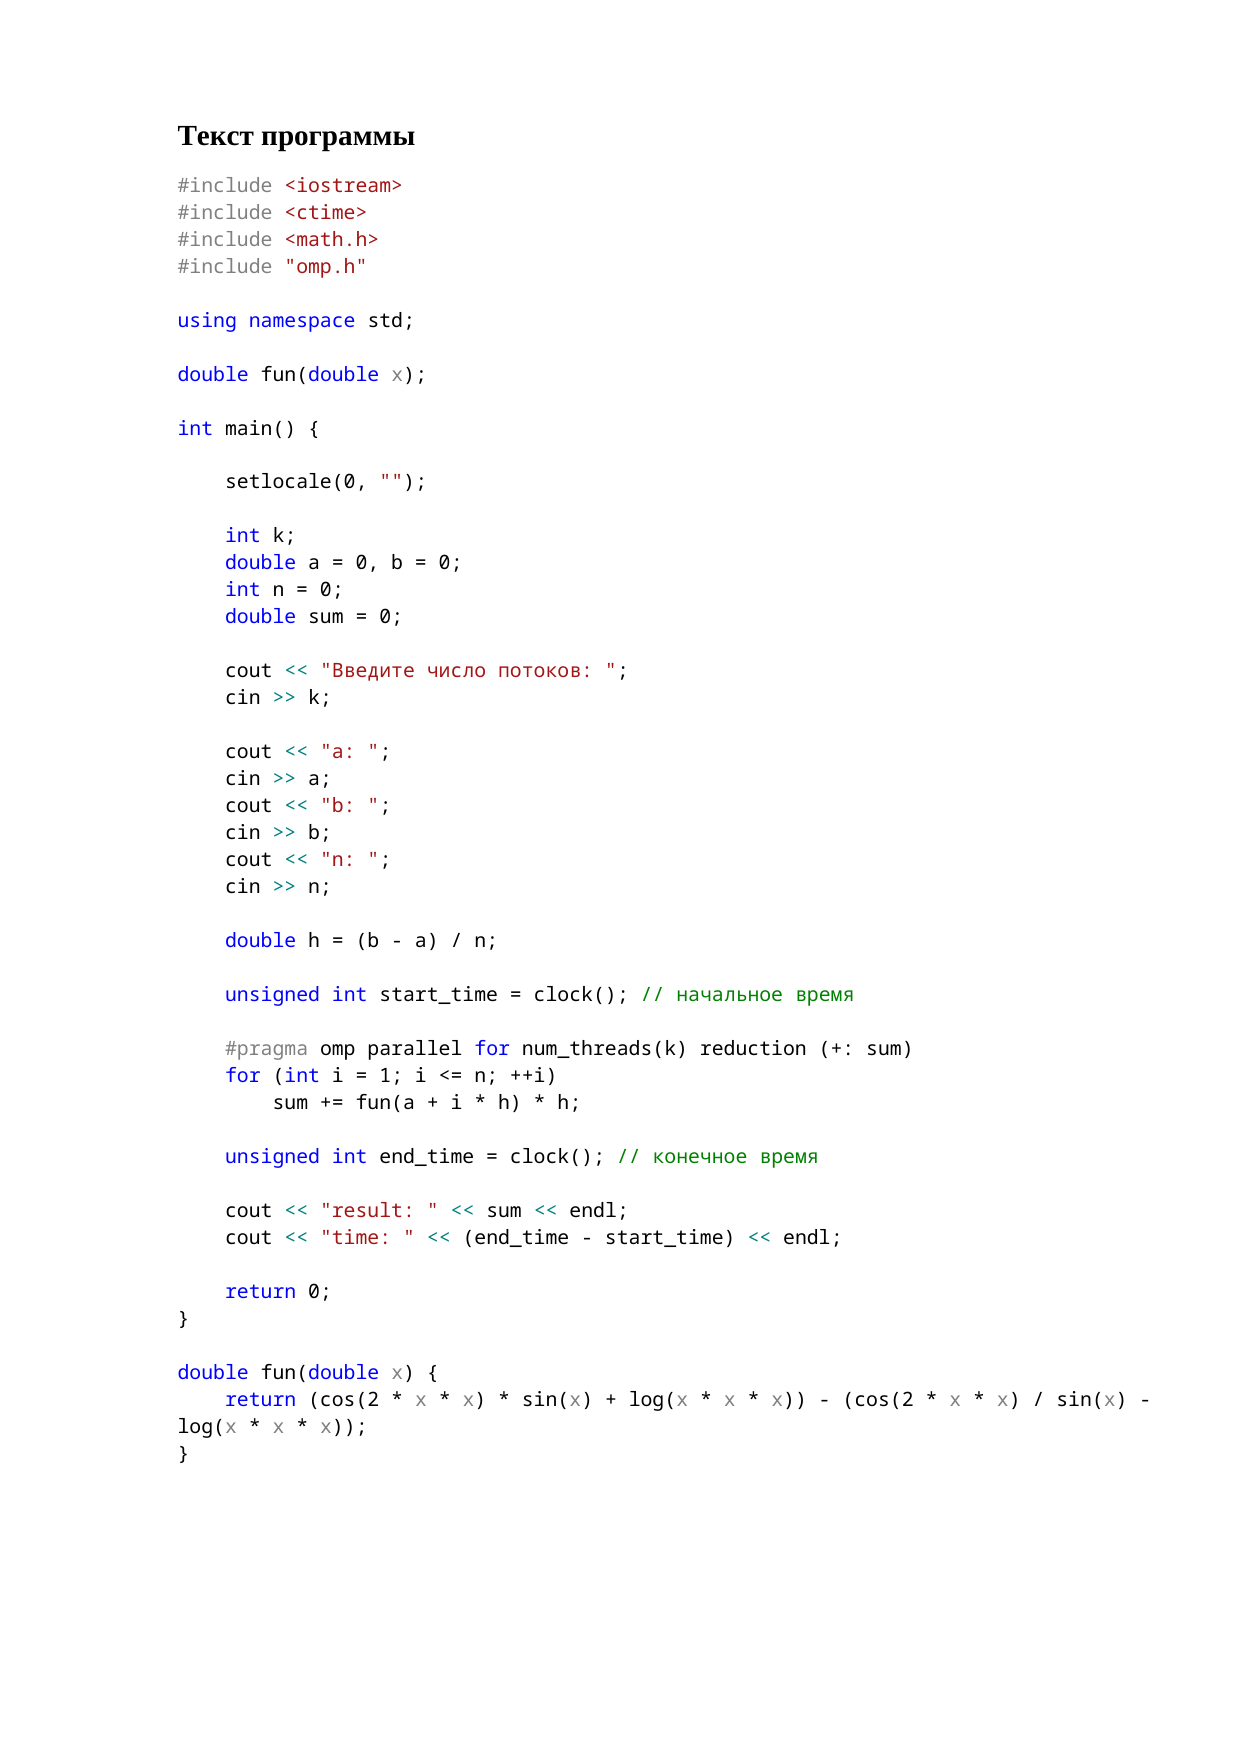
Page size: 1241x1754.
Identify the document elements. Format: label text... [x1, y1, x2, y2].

text cin >> b; [177, 818, 1152, 845]
text cin >> a; [177, 764, 1152, 791]
text unsigned int start_time = clock(); // начальное время [177, 980, 1152, 1007]
text double fun(double x) { [177, 1358, 1152, 1385]
text #pragma omp parallel for num_threads(k) reduction (+: sum) [177, 1034, 1152, 1061]
text for (int i = 1; i <= n; ++i) [177, 1061, 1152, 1088]
text #include <math.h> [177, 225, 1152, 252]
text cout << "n: "; [177, 845, 1152, 872]
text Текст программы [177, 118, 1152, 152]
text #include <ctime> [177, 198, 1152, 225]
text return (cos(2 * x * x) * sin(x) + log(x * x * x)) - (cos(2 * x * x) / sin(x) - log(x * x * x)); [177, 1385, 1152, 1439]
text unsigned int end_time = clock(); // конечное время [177, 1142, 1152, 1169]
text #include "omp.h" [177, 252, 1152, 279]
text return 0; [177, 1277, 1152, 1304]
text } [177, 1304, 1152, 1331]
text cin >> n; [177, 872, 1152, 899]
text double sum = 0; [177, 603, 1152, 629]
text double fun(double x); [177, 360, 1152, 387]
text cout << "Введите число потоков: "; [177, 657, 1152, 683]
text #include <iostream> [177, 171, 1152, 198]
text int main() { [177, 414, 1152, 441]
text cout << "time: " << (end_time - start_time) << endl; [177, 1223, 1152, 1250]
text cin >> k; [177, 683, 1152, 711]
text cout << "b: "; [177, 791, 1152, 818]
text setlocale(0, ""); [177, 468, 1152, 495]
text using namespace std; [177, 306, 1152, 333]
text } [177, 1439, 1152, 1466]
text sum += fun(a + i * h) * h; [177, 1088, 1152, 1115]
text int n = 0; [177, 576, 1152, 603]
text double a = 0, b = 0; [177, 549, 1152, 576]
text int k; [177, 522, 1152, 549]
text cout << "a: "; [177, 737, 1152, 764]
text double h = (b - a) / n; [177, 926, 1152, 953]
text cout << "result: " << sum << endl; [177, 1196, 1152, 1223]
